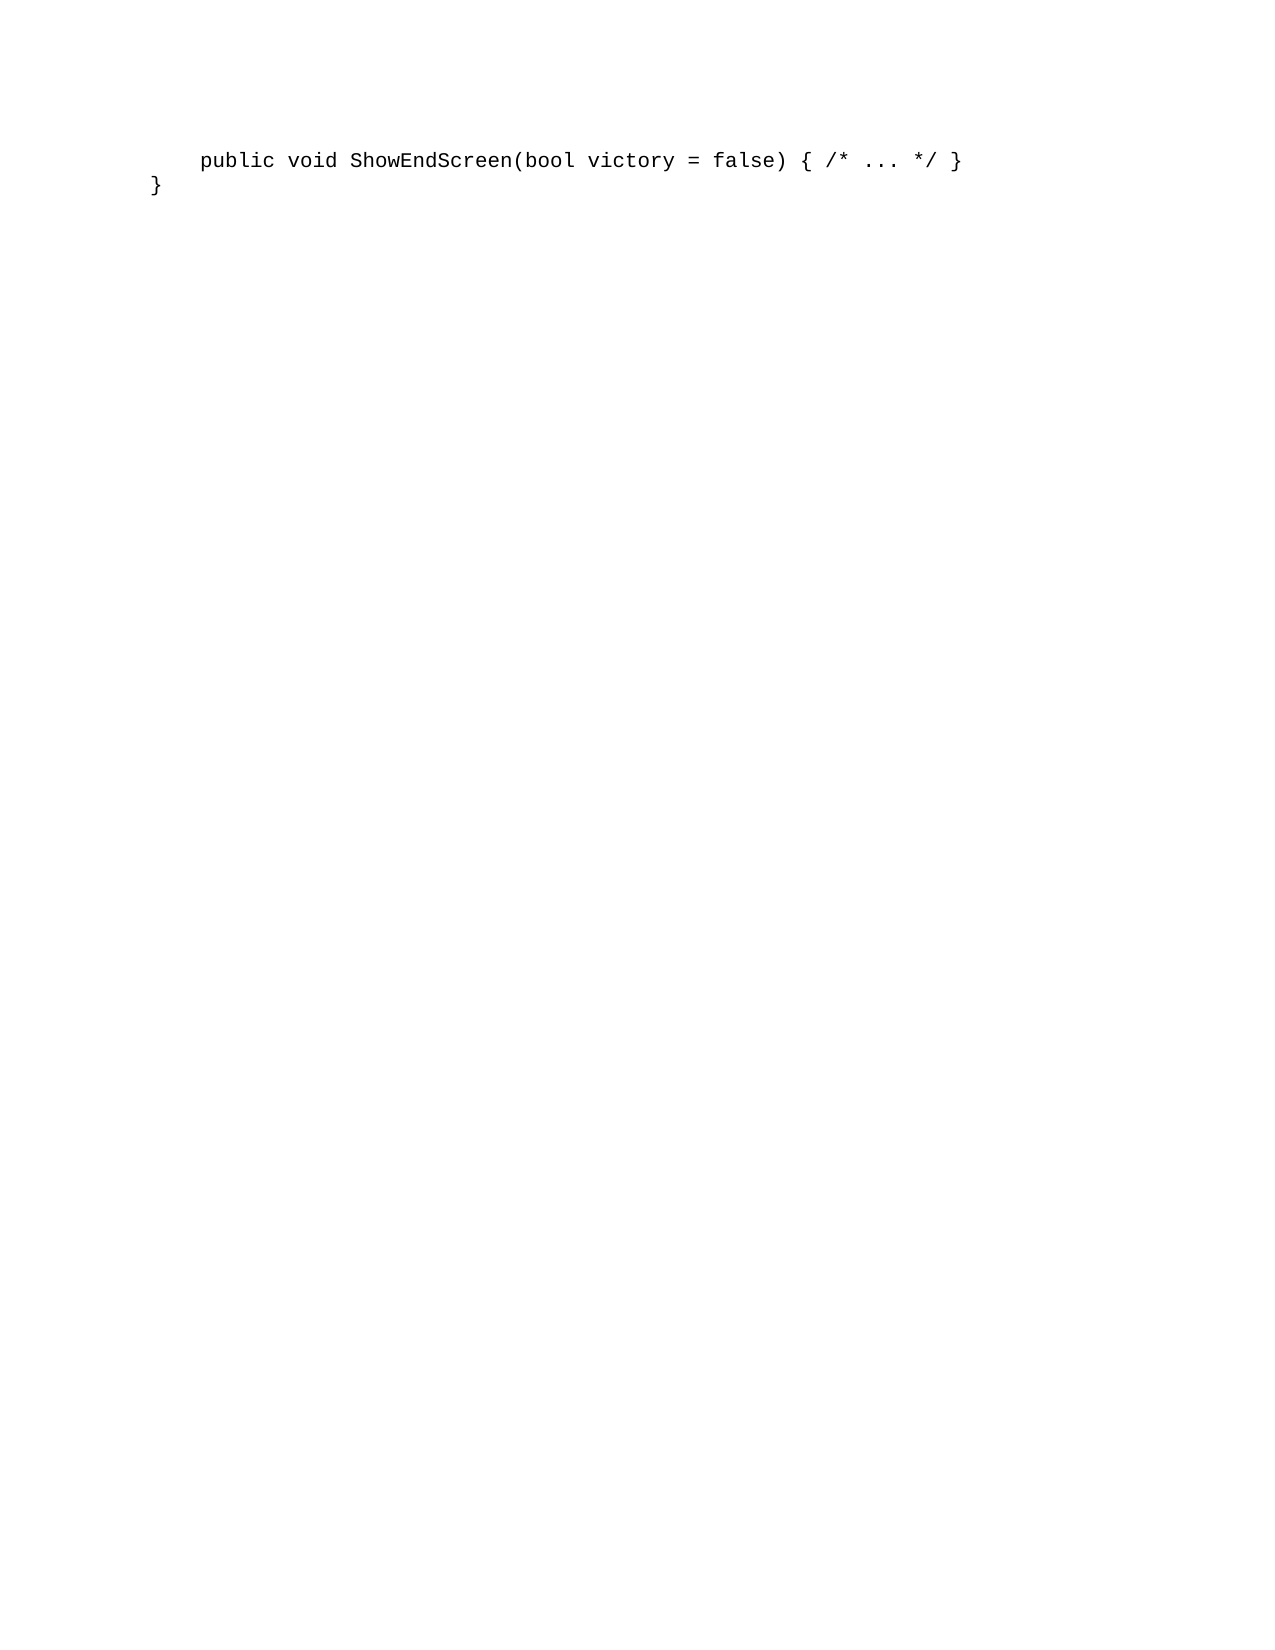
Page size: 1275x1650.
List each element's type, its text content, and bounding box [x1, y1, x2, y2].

text public void ShowEndScreen(bool victory = false) { /* ... */ } [150, 150, 1125, 174]
text } [150, 174, 1125, 197]
